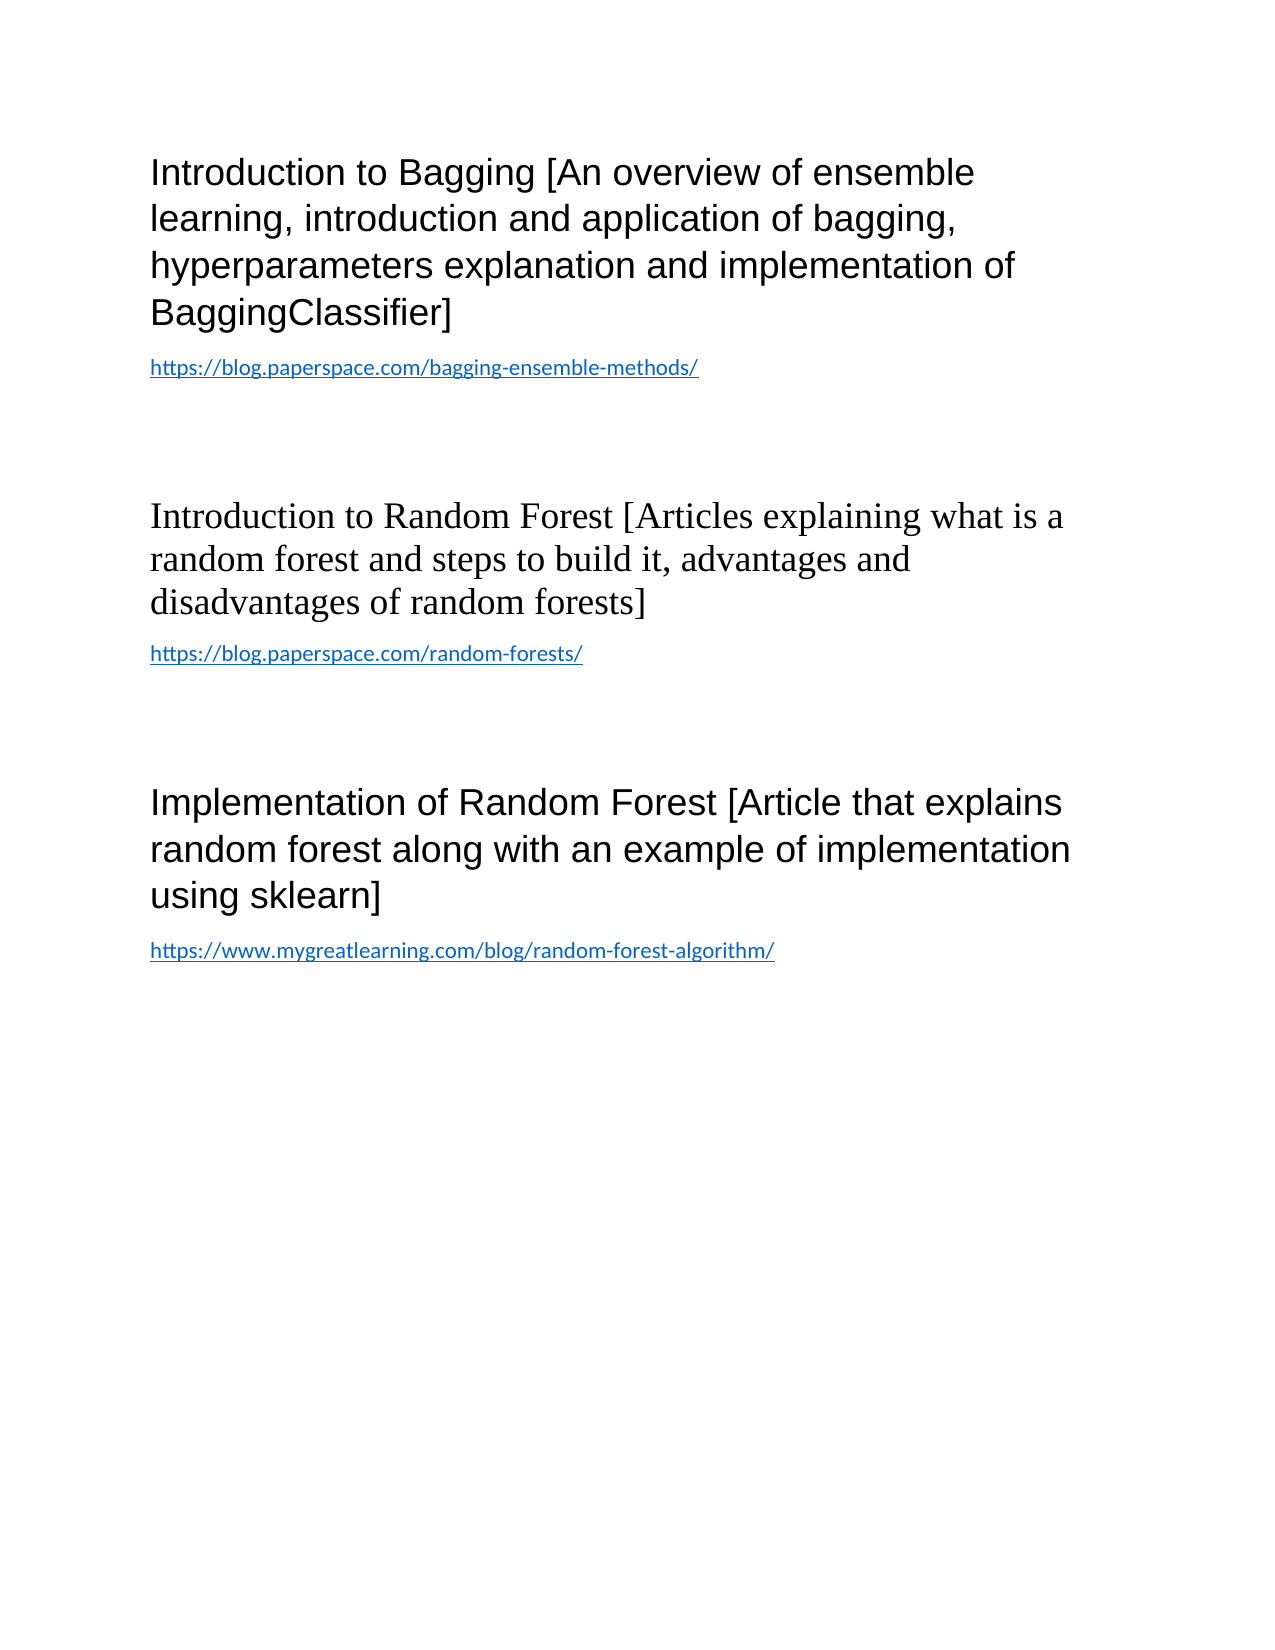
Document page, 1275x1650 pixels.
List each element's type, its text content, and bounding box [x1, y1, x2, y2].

text https://blog.paperspace.com/random-forests/ [150, 639, 1125, 668]
text Introduction to Random Forest [Articles explaining what is a random forest and steps to build it, advantages and disadvantages of random forests] [150, 493, 1125, 623]
text https://www.mygreatlearning.com/blog/random-forest-algorithm/ [150, 937, 1125, 964]
text Introduction to Bagging [An overview of ensemble learning, introduction and application of bagging, hyperparameters explanation and implementation of BaggingClassifier] [150, 150, 1125, 333]
text https://blog.paperspace.com/bagging-ensemble-methods/ [150, 353, 1125, 381]
text Implementation of Random Forest [Article that explains random forest along with an example of implementation using sklearn] [150, 780, 1125, 916]
